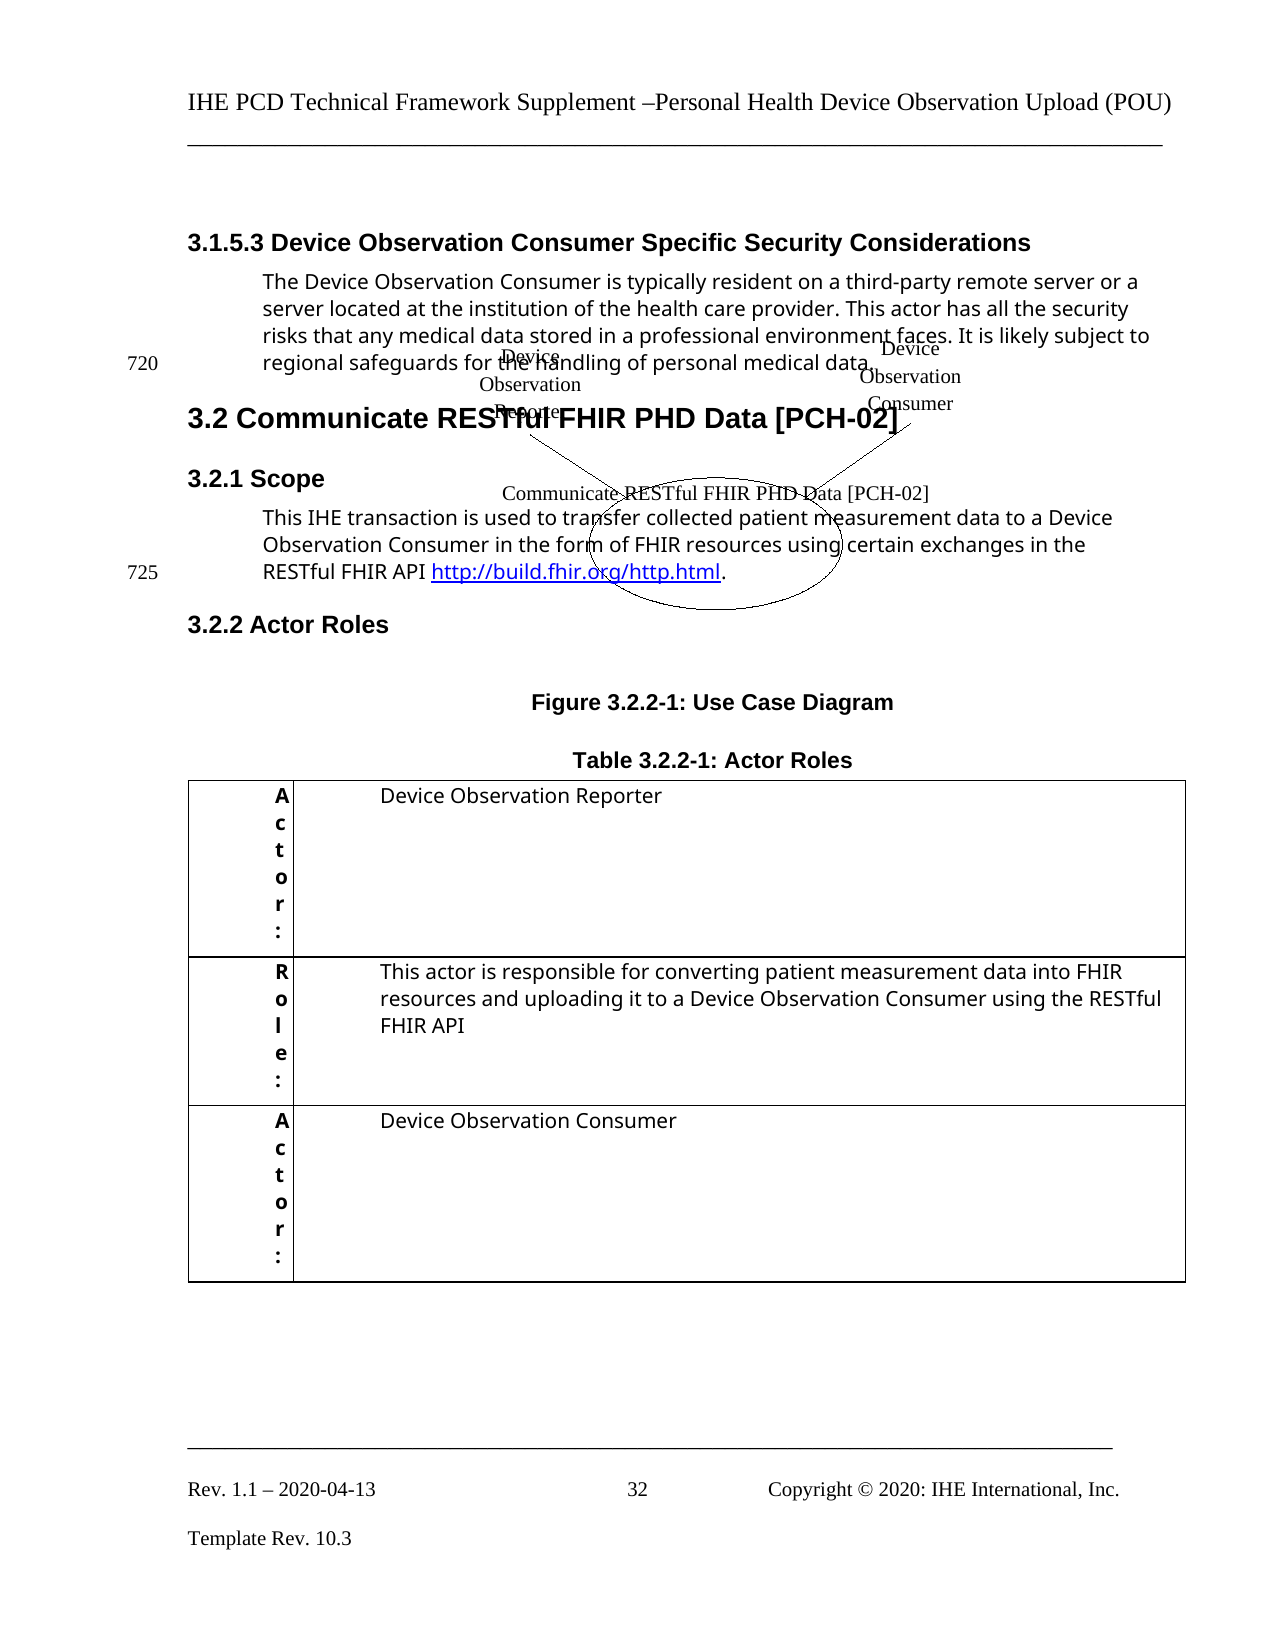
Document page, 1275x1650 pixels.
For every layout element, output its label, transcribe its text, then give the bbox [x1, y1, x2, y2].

table_header Actor: [189, 781, 293, 956]
subtitle 3.2.2 Actor Roles [187, 610, 1162, 639]
subtitle 3.2.1 Scope [187, 464, 1162, 493]
text This IHE transaction is used to transfer collected patient measurement data to a Device Observation Consumer in the form of FHIR resources using certain exchanges in the RESTful FHIR API http://build.fhir.org/http.html. [262, 504, 1162, 585]
table_cell Actor: [189, 1106, 293, 1281]
table_header Device Observation Reporter [294, 781, 1185, 956]
table_cell This actor is responsible for converting patient measurement data into FHIR resources and uploading it to a Device Observation Consumer using the RESTful FHIR API [294, 958, 1185, 1105]
subtitle 3.1.5.3 Device Observation Consumer Specific Security Considerations [187, 228, 1162, 257]
text The Device Observation Consumer is typically resident on a third-party remote server or a server located at the institution of the health care provider. This actor has all the security risks that any medical data stored in a professional environment faces. It is likely subject to regional safeguards for the handling of personal medical data. [262, 267, 1162, 376]
table_cell Device Observation Consumer [294, 1106, 1185, 1281]
title Table 3.2.2-1: Actor Roles [262, 747, 1162, 774]
table_cell Role: [189, 958, 293, 1105]
subtitle 3.2 Communicate RESTful FHIR PHD Data [PCH-02] [187, 401, 1162, 434]
title Figure 3.2.2-1: Use Case Diagram [262, 689, 1162, 716]
